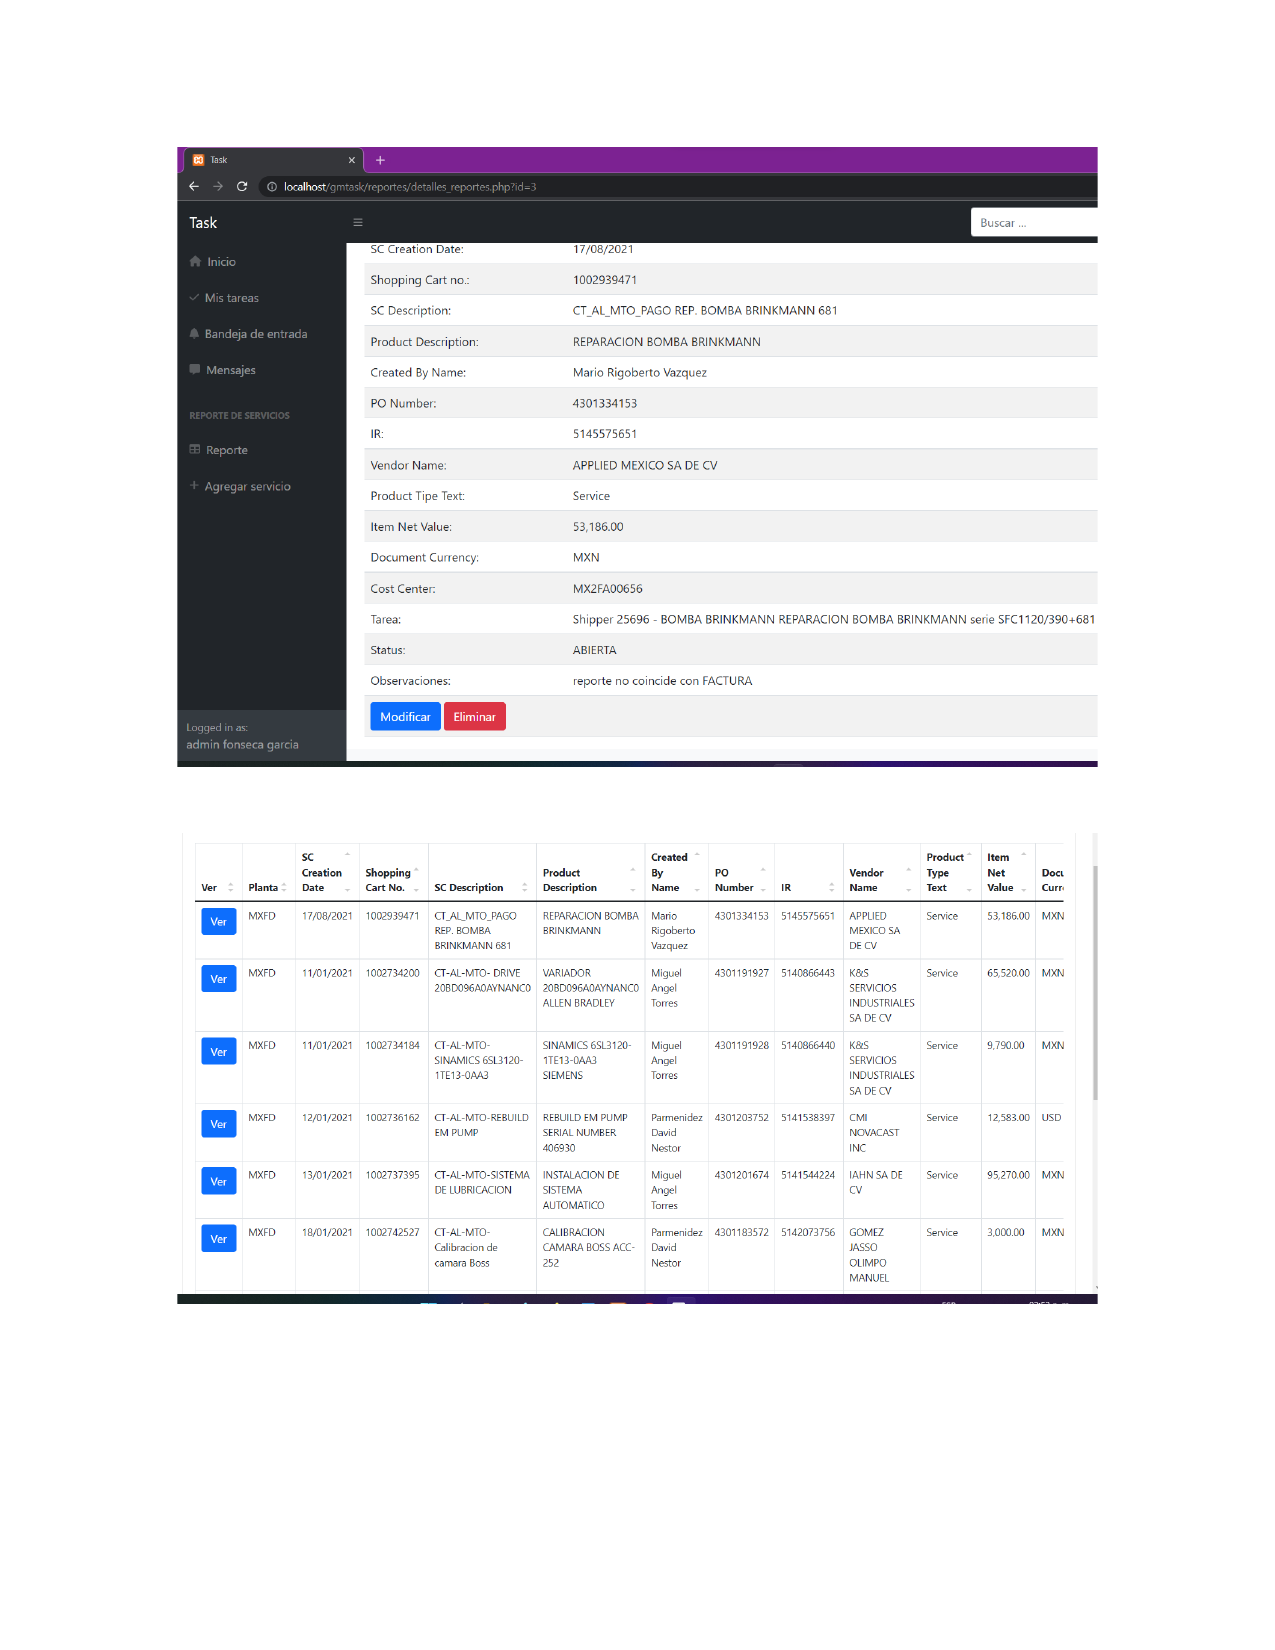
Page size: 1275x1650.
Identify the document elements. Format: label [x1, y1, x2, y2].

picture [177, 833, 1098, 1304]
picture [177, 147, 1098, 767]
